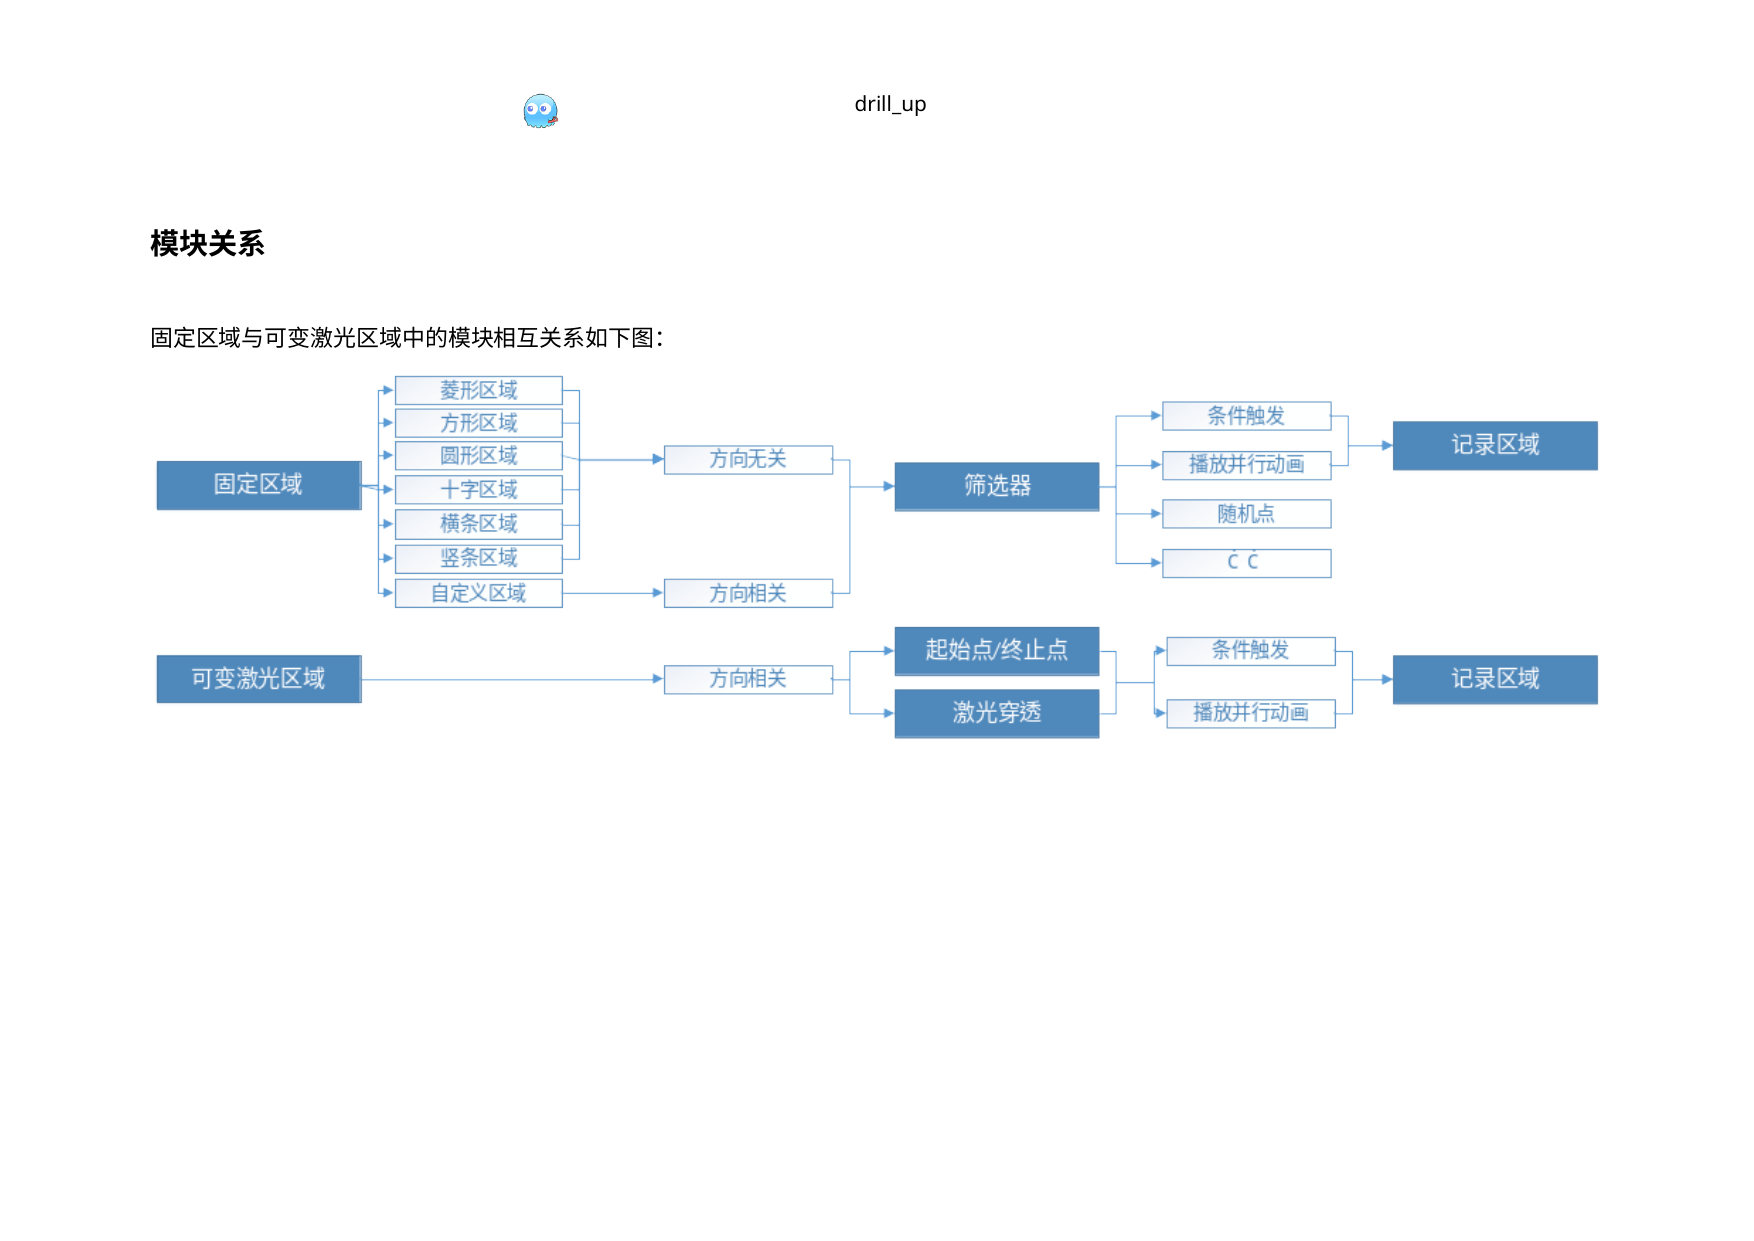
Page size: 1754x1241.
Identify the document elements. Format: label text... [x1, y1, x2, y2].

subtitle 模块关系 [150, 208, 1604, 276]
text 固定区域与可变激光区域中的模块相互关系如下图： [150, 319, 1604, 353]
picture [518, 88, 560, 130]
